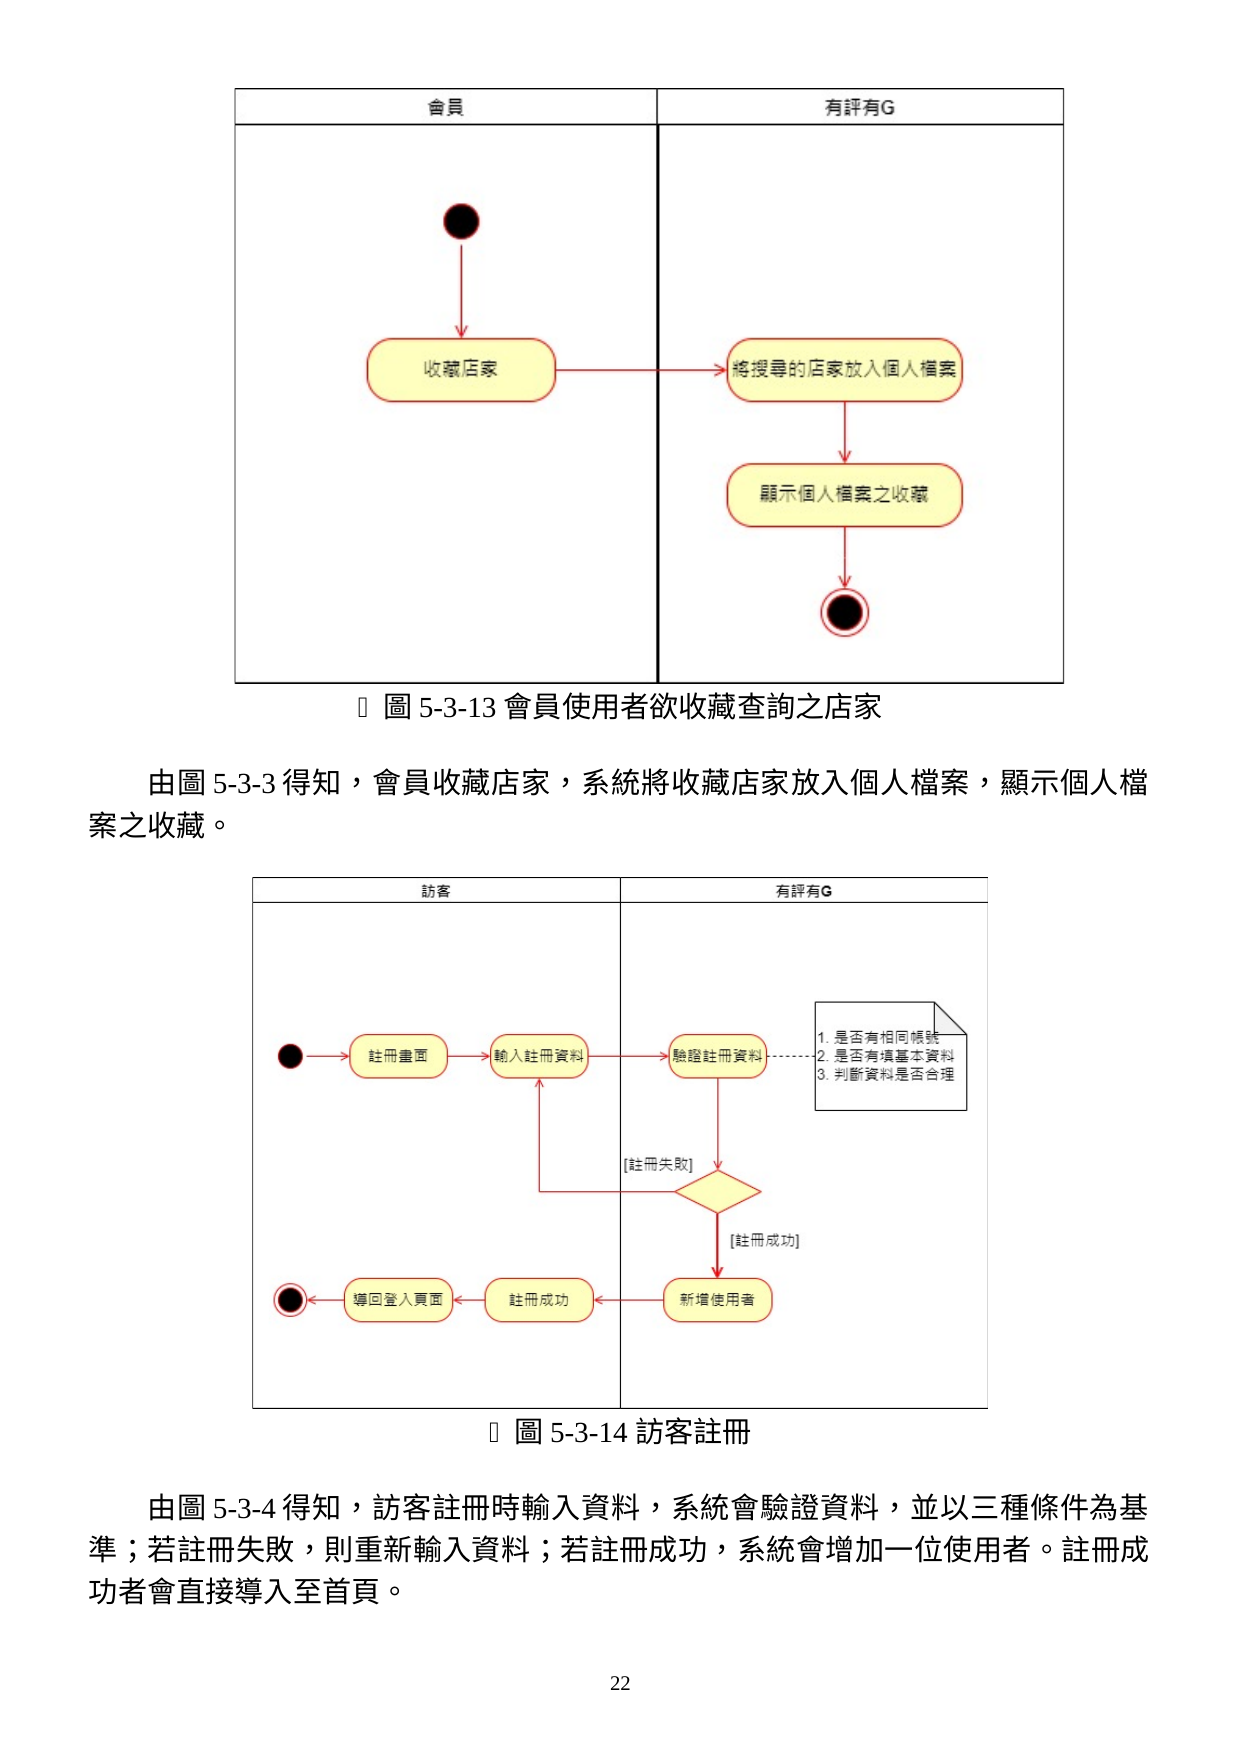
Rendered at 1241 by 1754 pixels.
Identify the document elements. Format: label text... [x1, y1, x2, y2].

text 由圖5-3-3得知，會員收藏店家，系統將收藏店家放入個人檔案，顯示個人檔案之收藏。 [89, 760, 1152, 844]
text 由圖5-3-4得知，訪客註冊時輸入資料，系統會驗證資料，並以三種條件為基準；若註冊失敗，則重新輸入資料；若註冊成功，系統會增加一位使用者。註冊成功者會直接導入至首頁。 [89, 1484, 1152, 1611]
picture [234, 88, 1065, 684]
picture [252, 877, 988, 1409]
